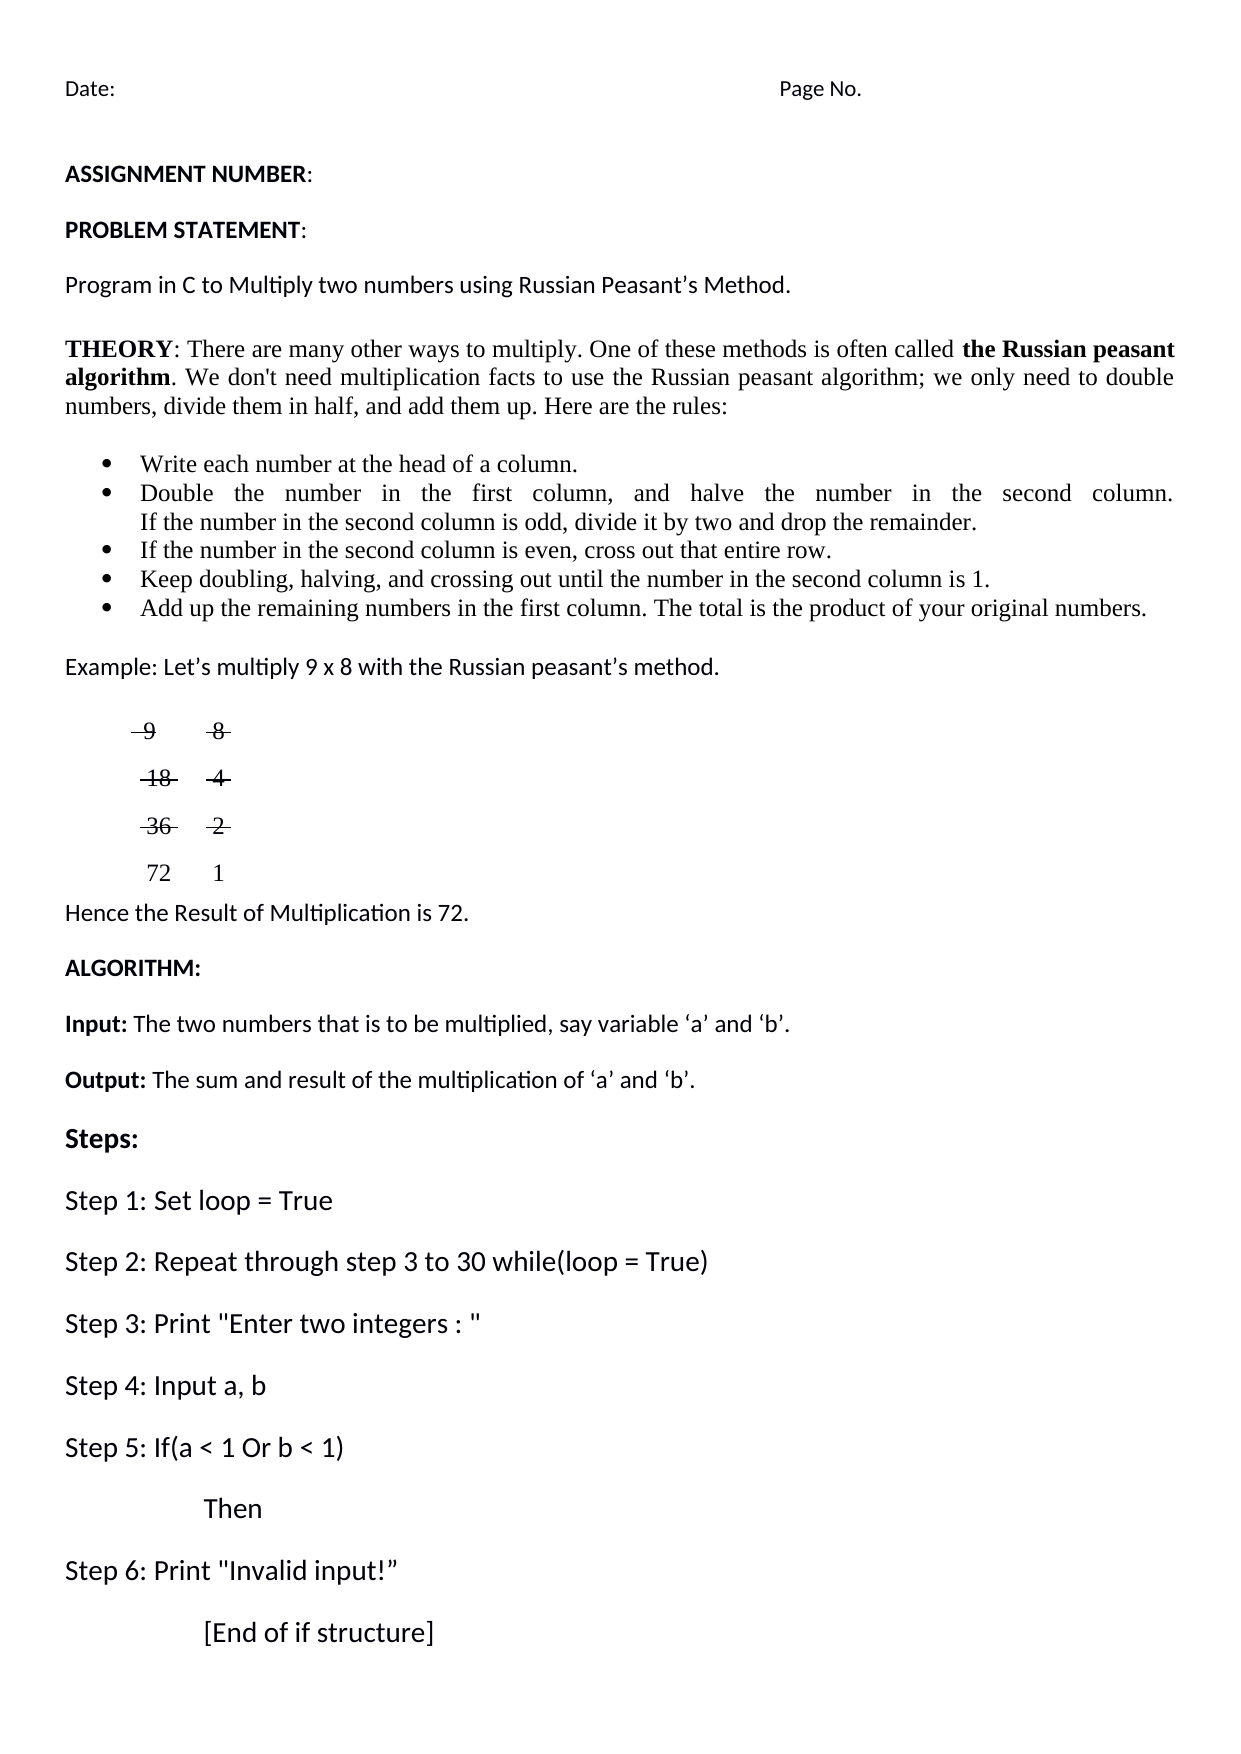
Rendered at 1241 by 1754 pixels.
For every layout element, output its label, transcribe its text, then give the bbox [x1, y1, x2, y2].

list Add up the remaining numbers in the first column. The total is the product of your original numbers. [102, 593, 1175, 622]
table_cell 18 [121, 754, 187, 802]
table_cell 2 [187, 802, 240, 849]
table_cell 36 [121, 802, 187, 849]
table_cell 1 [187, 849, 240, 897]
list Keep doubling, halving, and crossing out until the number in the second column is 1. [102, 564, 1175, 593]
text Hence the Result of Multiplication is 72. [65, 897, 1175, 927]
list If the number in the second column is even, cross out that entire row. [102, 535, 1175, 564]
text Step 2: Repeat through step 3 to 30 while(loop = True) [65, 1243, 1175, 1279]
text Program in C to Multiply two numbers using Russian Peasant’s Method. [65, 269, 1175, 300]
text Step 4: Input a, b [65, 1367, 1175, 1403]
text Output: The sum and result of the multiplication of ‘a’ and ‘b’. [65, 1064, 1175, 1095]
table_header 8 [187, 707, 240, 754]
text Example: Let’s multiply 9 x 8 with the Russian peasant’s method. [65, 651, 1175, 681]
text THEORY: There are many other ways to multiply. One of these methods is often called the Russian peasant algorithm. We don't need multiplication facts to use the Russian peasant algorithm; we only need to double numbers, divide them in half, and add them up. Here are the rules: [65, 334, 1175, 420]
table_cell 4 [187, 754, 240, 802]
text Steps: [65, 1120, 1175, 1156]
list Write each number at the head of a column. [102, 449, 1175, 478]
table_header 9 [121, 707, 187, 754]
list [End of if structure] [203, 1614, 1175, 1650]
text PROBLEM STATEMENT: [65, 214, 1175, 244]
text ASSIGNMENT NUMBER: [65, 158, 1175, 188]
table_cell 72 [121, 849, 187, 897]
text Step 3: Print "Enter two integers : " [65, 1305, 1175, 1341]
list Double the number in the first column, and halve the number in the second column. If the number in the second column is odd, divide it by two and drop the remainder. [102, 478, 1175, 535]
text Step 6: Print "Invalid input!” [65, 1552, 1175, 1588]
list Then [203, 1491, 1175, 1526]
text ALGORITHM: [65, 952, 1175, 983]
text Input: The two numbers that is to be multiplied, say variable ‘a’ and ‘b’. [65, 1008, 1175, 1039]
text Step 5: If(a < 1 Or b < 1) [65, 1429, 1175, 1464]
text Step 1: Set loop = True [65, 1182, 1175, 1217]
